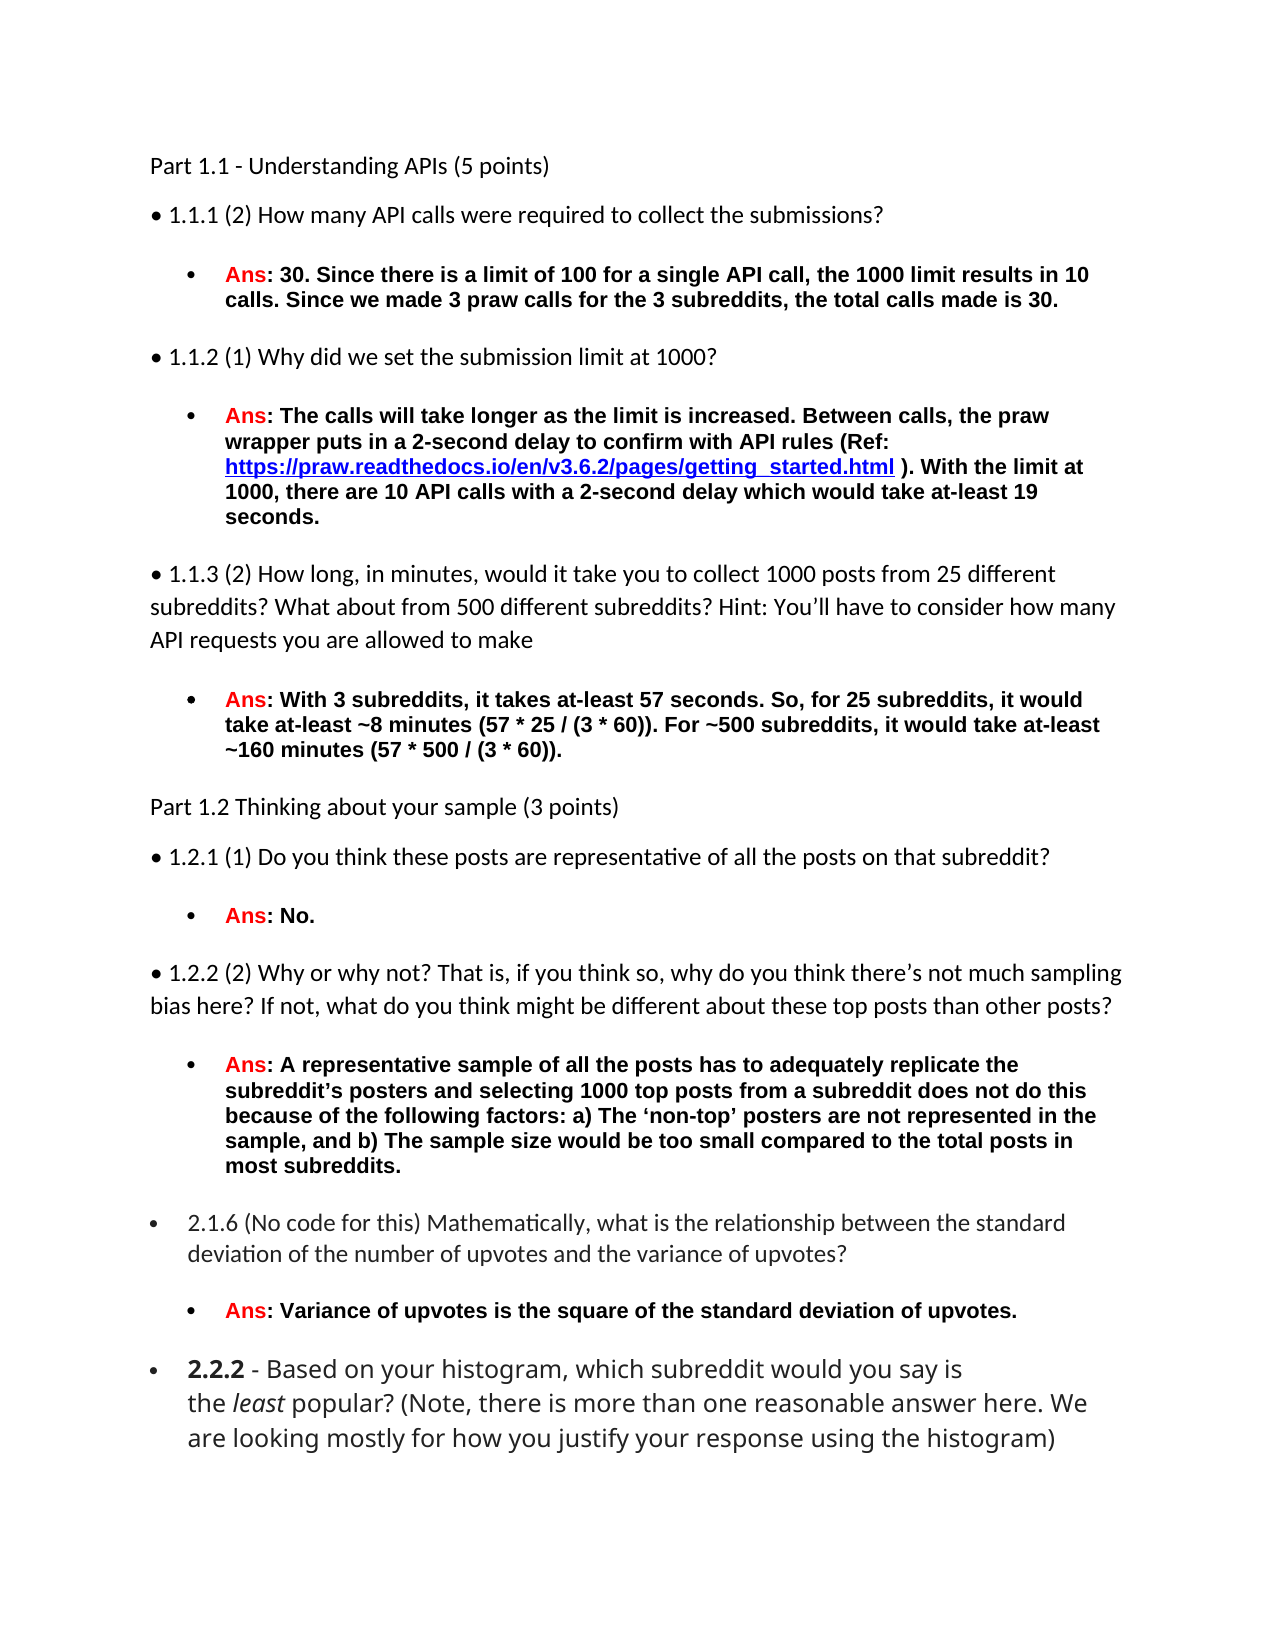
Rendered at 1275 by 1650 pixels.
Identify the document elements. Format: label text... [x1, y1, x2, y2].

list Ans: 30. Since there is a limit of 100 for a single API call, the 1000 limit results in 10 calls. Since we made 3 praw calls for the 3 subreddits, the total calls made is 30. [187, 262, 1125, 312]
list Ans: Variance of upvotes is the square of the standard deviation of upvotes. [187, 1298, 1125, 1323]
text • 1.2.2 (2) Why or why not? That is, if you think so, why do you think there’s not much sampling bias here? If not, what do you think might be different about these top posts than other posts? [150, 957, 1125, 1021]
list Ans: No. [187, 903, 1125, 928]
text • 1.2.1 (1) Do you think these posts are representative of all the posts on that subreddit? [150, 841, 1125, 871]
list 2.1.6 (No code for this) Mathematically, what is the relationship between the standard deviation of the number of upvotes and the variance of upvotes? [150, 1207, 1125, 1268]
text Part 1.1 - Understanding APIs (5 points) [150, 150, 1125, 181]
text • 1.1.3 (2) How long, in minutes, would it take you to collect 1000 posts from 25 different subreddits? What about from 500 different subreddits? Hint: You’ll have to consider how many API requests you are allowed to make [150, 558, 1125, 655]
list Ans: A representative sample of all the posts has to adequately replicate the subreddit’s posters and selecting 1000 top posts from a subreddit does not do this because of the following factors: a) The ‘non-top’ posters are not represented in the sample, and b) The sample size would be too small compared to the total posts in most subreddits. [187, 1052, 1125, 1178]
text • 1.1.1 (2) How many API calls were required to collect the submissions? [150, 199, 1125, 230]
text • 1.1.2 (1) Why did we set the submission limit at 1000? [150, 341, 1125, 372]
text Part 1.2 Thinking about your sample (3 points) [150, 791, 1125, 822]
list Ans: With 3 subreddits, it takes at-least 57 seconds. So, for 25 subreddits, it would take at-least ~8 minutes (57 * 25 / (3 * 60)). For ~500 subreddits, it would take at-least ~160 minutes (57 * 500 / (3 * 60)). [187, 686, 1125, 762]
list 2.2.2 - Based on your histogram, which subreddit would you say is the least popular? (Note, there is more than one reasonable answer here. We are looking mostly for how you justify your response using the histogram) [150, 1352, 1125, 1454]
list Ans: The calls will take longer as the limit is increased. Between calls, the praw wrapper puts in a 2-second delay to confirm with API rules (Ref: https://praw.readthedocs.io/en/v3.6.2/pages/getting_started.html ). With the limit at 1000, there are 10 API calls with a 2-second delay which would take at-least 19 seconds. [187, 403, 1125, 529]
